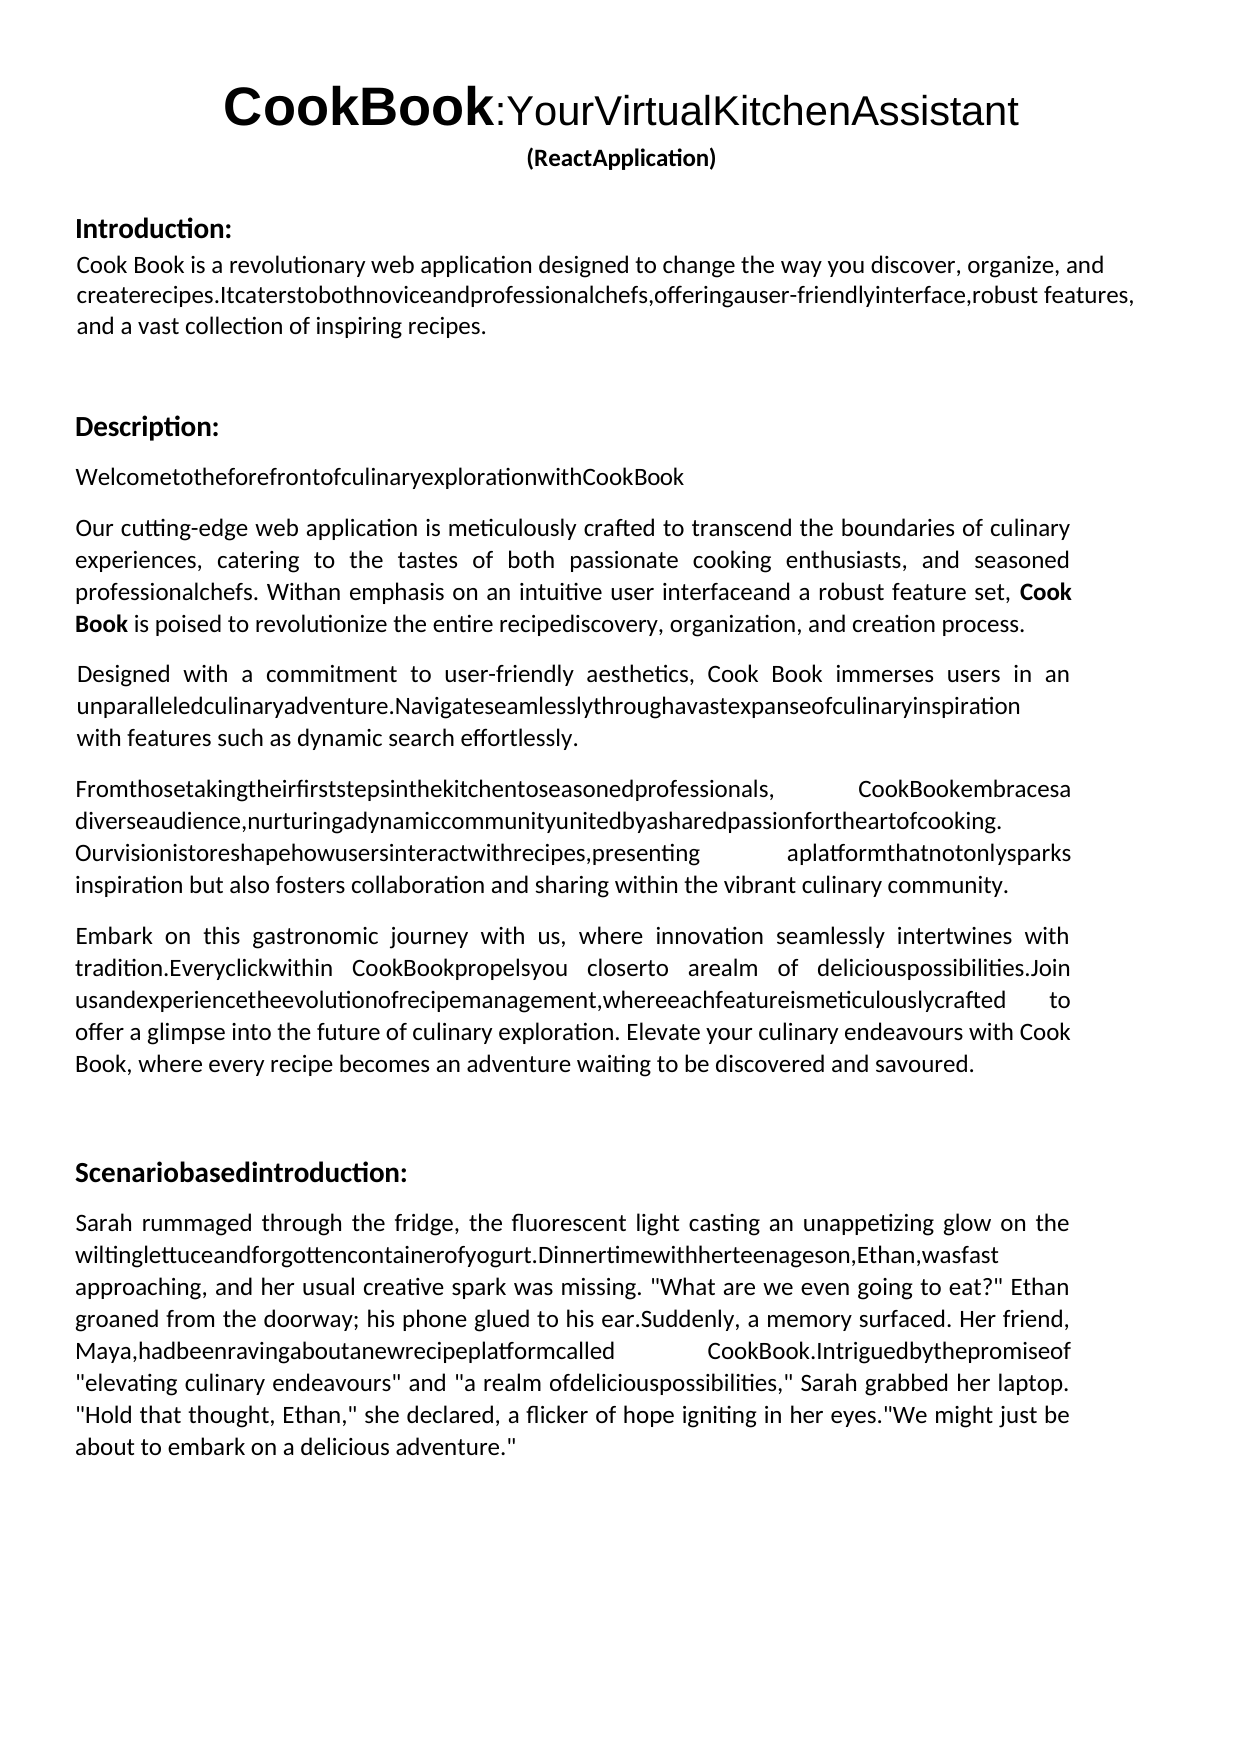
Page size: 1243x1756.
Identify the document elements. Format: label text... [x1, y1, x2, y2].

subtitle Introduction: [75, 210, 1169, 245]
subtitle Scenariobasedintroduction: [75, 1154, 1169, 1190]
text Cook Book is a revolutionary web application designed to change the way you discover, organize, and createrecipes.Itcaterstobothnoviceandprofessionalchefs,offeringauser-friendlyinterface,robust features, and a vast collection of inspiring recipes. [76, 249, 1153, 341]
text Fromthosetakingtheirfirststepsinthekitchentoseasonedprofessionals, CookBookembracesa diverseaudience,nurturingadynamiccommunityunitedbyasharedpassionfortheartofcooking. Ourvisionistoreshapehowusersinteractwithrecipes,presenting aplatformthatnotonlysparks inspiration but also fosters collaboration and sharing within the vibrant culinary community. [75, 773, 1072, 900]
subtitle Description: [75, 408, 1169, 443]
text Sarah rummaged through the fridge, the fluorescent light casting an unappetizing glow on the wiltinglettuceandforgottencontainerofyogurt.Dinnertimewithherteenageson,Ethan,wasfast approaching, and her usual creative spark was missing. "What are we even going to eat?" Ethan groaned from the doorway; his phone glued to his ear.Suddenly, a memory surfaced. Her friend, Maya,hadbeenravingaboutanewrecipeplatformcalled CookBook.Intriguedbythepromiseof "elevating culinary endeavours" and "a realm ofdeliciouspossibilities," Sarah grabbed her laptop. "Hold that thought, Ethan," she declared, a flicker of hope igniting in her eyes."We might just be about to embark on a delicious adventure." [75, 1207, 1072, 1462]
text Embark on this gastronomic journey with us, where innovation seamlessly intertwines with tradition.Everyclickwithin CookBookpropelsyou closerto arealm of deliciouspossibilities.Join usandexperiencetheevolutionofrecipemanagement,whereeachfeatureismeticulouslycrafted to offer a glimpse into the future of culinary exploration. Elevate your culinary endeavours with Cook Book, where every recipe becomes an adventure waiting to be discovered and savoured. [75, 920, 1072, 1079]
text Our cutting-edge web application is meticulously crafted to transcend the boundaries of culinary experiences, catering to the tastes of both passionate cooking enthusiasts, and seasoned professionalchefs. Withan emphasis on an intuitive user interfaceand a robust feature set, Cook Book is poised to revolutionize the entire recipediscovery, organization, and creation process. [75, 512, 1072, 638]
text WelcometotheforefrontofculinaryexplorationwithCookBook [75, 461, 1169, 491]
text Designed with a commitment to user-friendly aesthetics, Cook Book immerses users in an unparalleledculinaryadventure.Navigateseamlesslythroughavastexpanseofculinaryinspiration with features such as dynamic search effortlessly. [76, 658, 1072, 753]
text CookBook:YourVirtualKitchenAssistant [94, 75, 1148, 137]
text (ReactApplication) [95, 142, 1148, 173]
